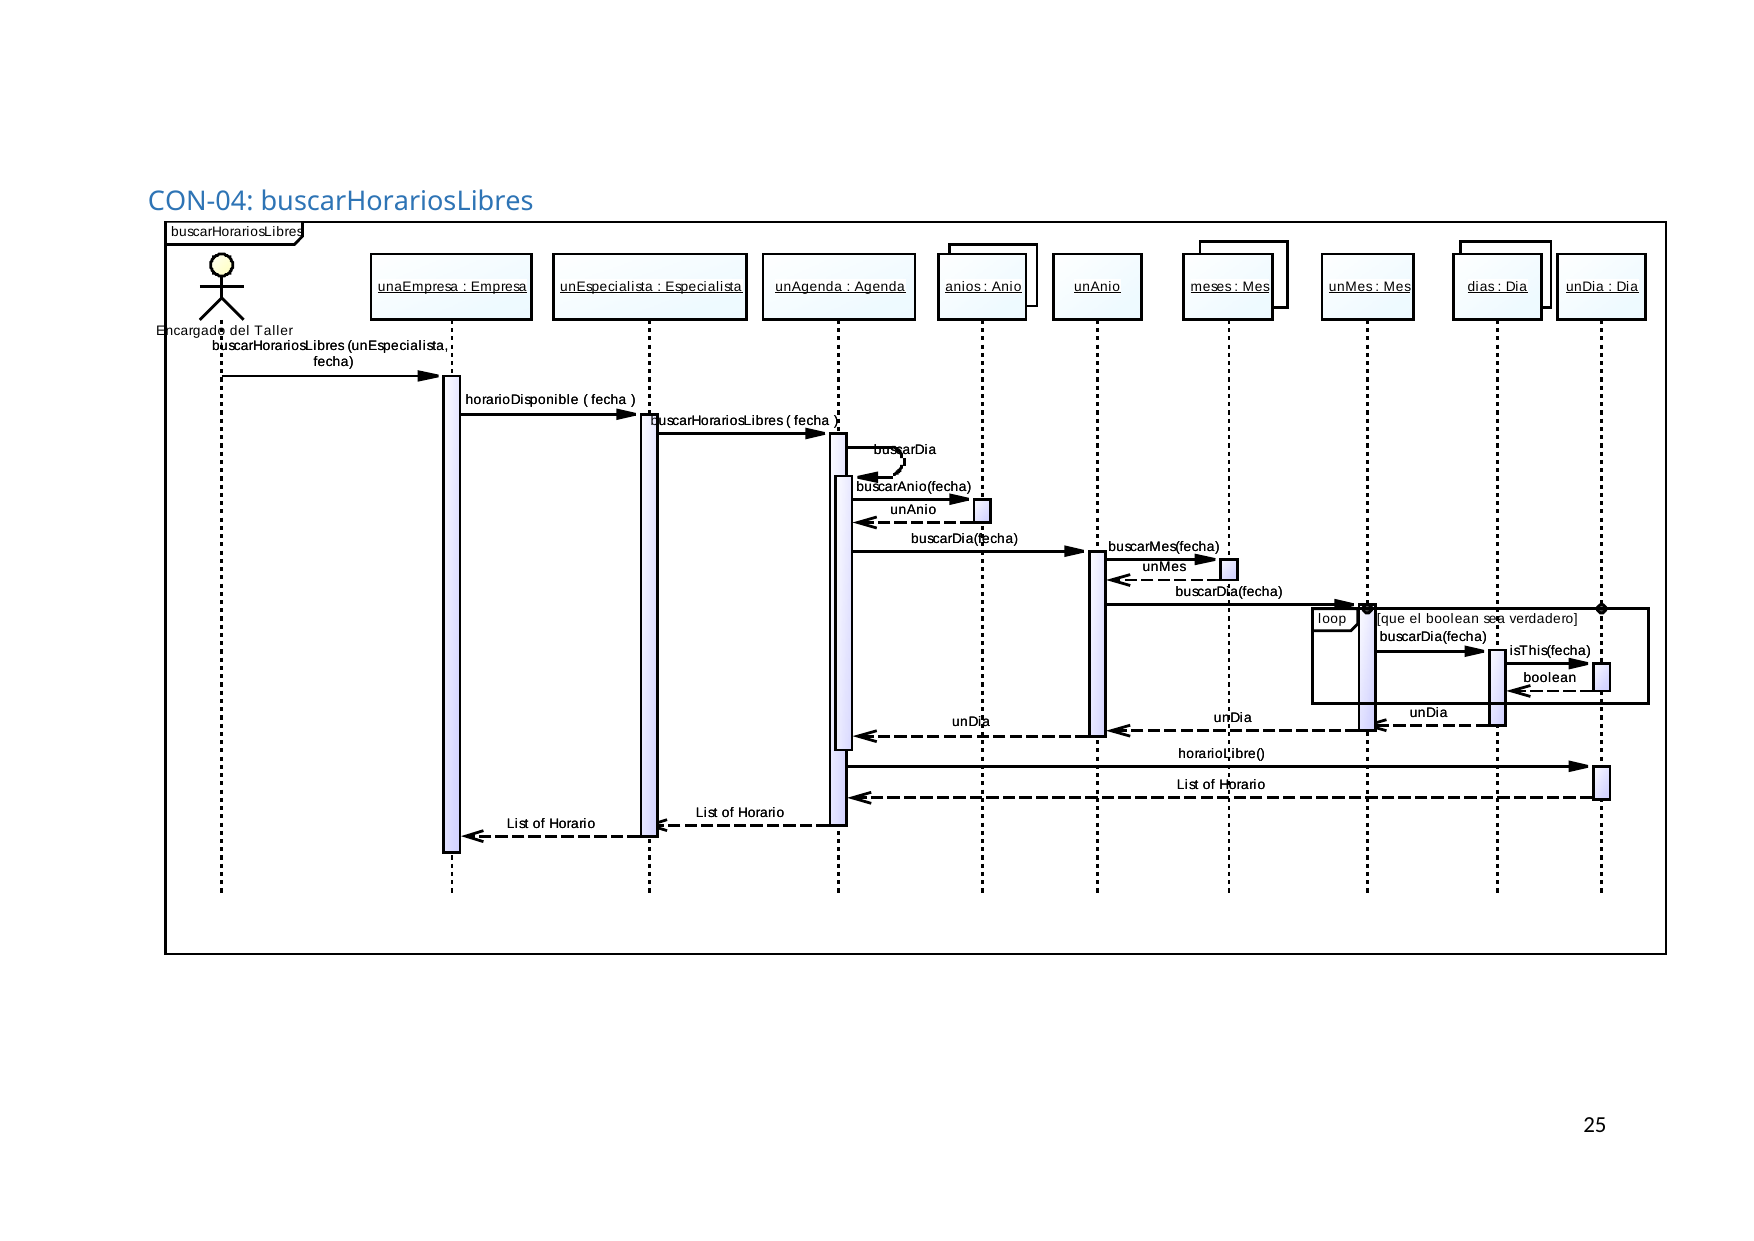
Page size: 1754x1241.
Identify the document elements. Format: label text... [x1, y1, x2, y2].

subtitle CON-04: buscarHorariosLibres [148, 181, 1606, 218]
